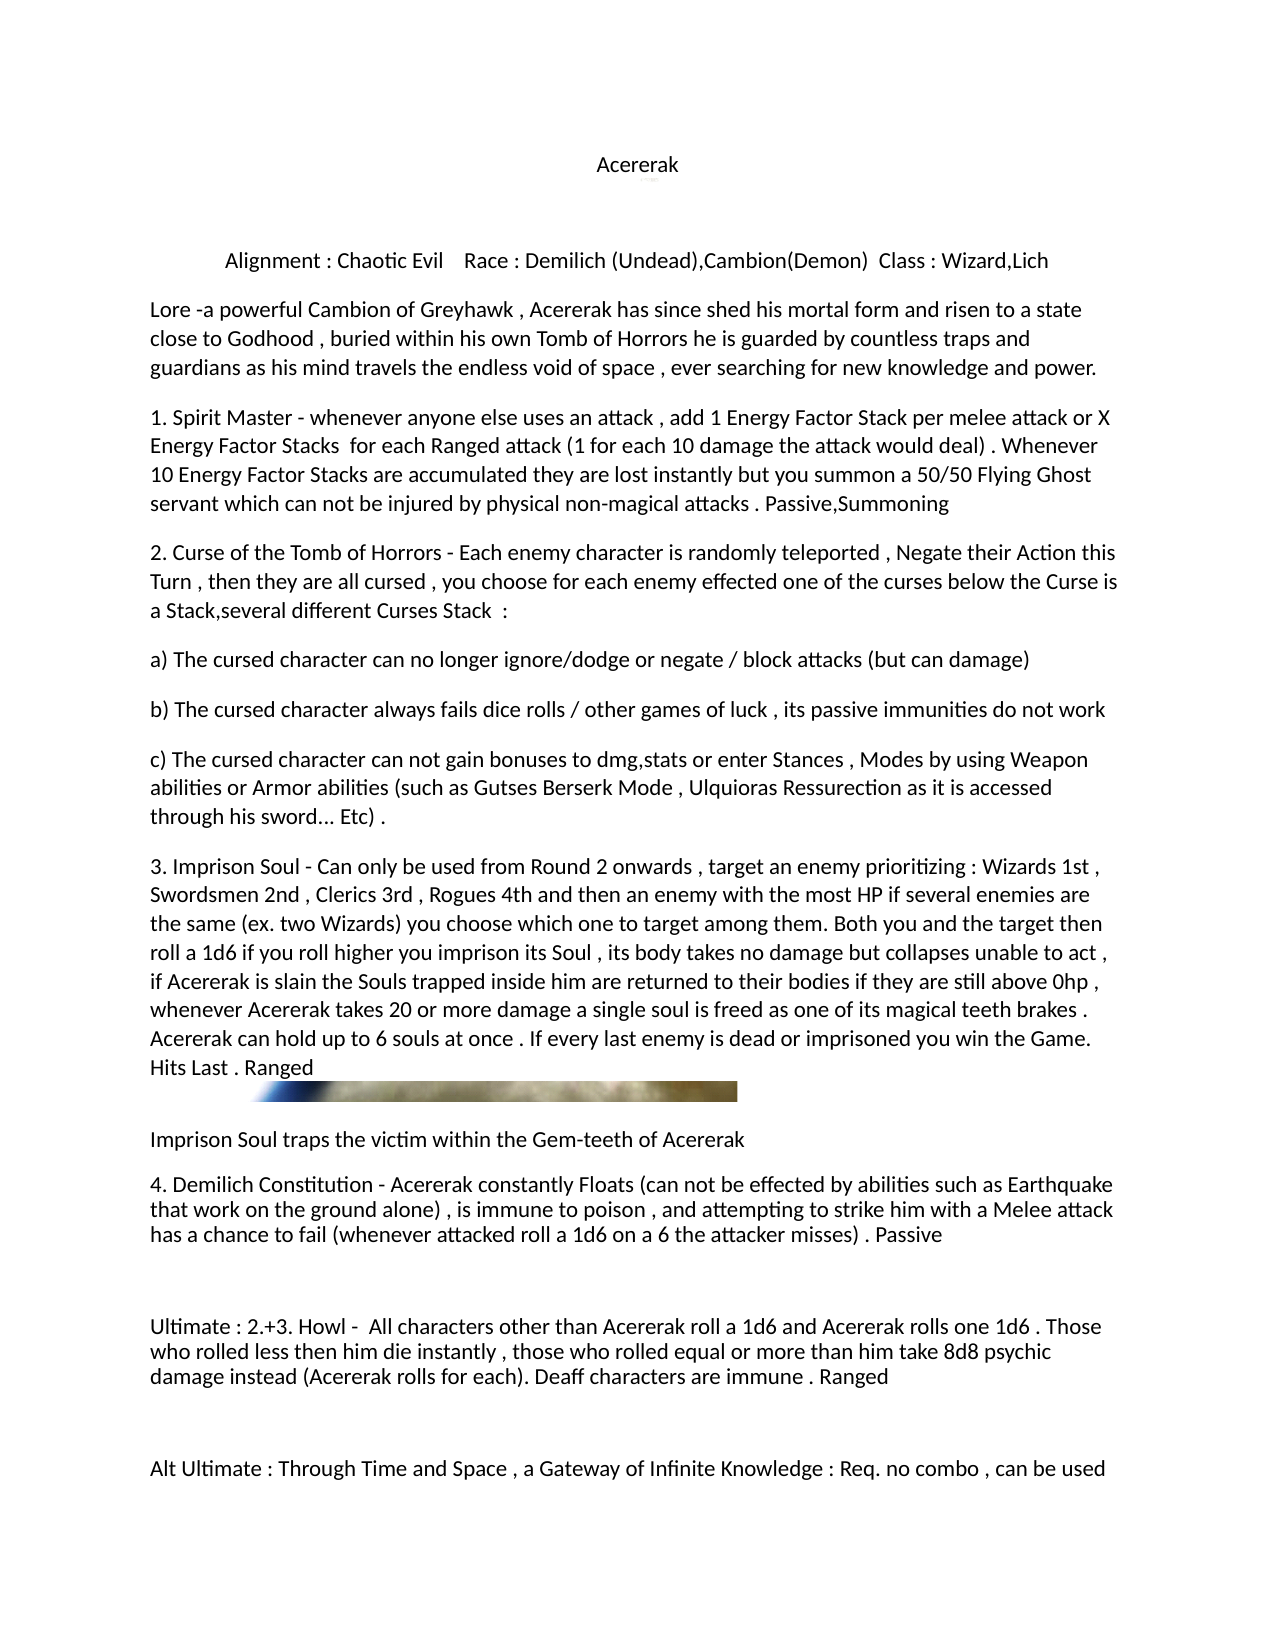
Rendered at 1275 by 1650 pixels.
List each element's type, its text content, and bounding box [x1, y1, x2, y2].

text 1. Spirit Master - whenever anyone else uses an attack , add 1 Energy Factor Stack per melee attack or X Energy Factor Stacks for each Ranged attack (1 for each 10 damage the attack would deal) . Whenever 10 Energy Factor Stacks are accumulated they are lost instantly but you summon a 50/50 Flying Ghost servant which can not be injured by physical non-magical attacks . Passive,Summoning [150, 402, 1125, 517]
text 4. Demilich Constitution - Acererak constantly Floats (can not be effected by abilities such as Earthquake that work on the ground alone) , is immune to poison , and attempting to strike him with a Melee attack has a chance to fail (whenever attacked roll a 1d6 on a 6 the attacker misses) . Passive [150, 1173, 1125, 1248]
text Acererak [150, 150, 1125, 179]
text Lore -a powerful Cambion of Greyhawk , Acererak has since shed his mortal form and risen to a state close to Godhood , buried within his own Tomb of Horrors he is guarded by countless traps and guardians as his mind travels the endless void of space , ever searching for new knowledge and power. [150, 295, 1125, 381]
text 2. Curse of the Tomb of Horrors - Each enemy character is randomly teleported , Negate their Action this Turn , then they are all cursed , you choose for each enemy effected one of the curses below the Curse is a Stack,several different Curses Stack : [150, 538, 1125, 624]
text c) The cursed character can not gain bonuses to dmg,stats or enter Stances , Modes by using Weapon abilities or Armor abilities (such as Gutses Berserk Mode , Ulquioras Ressurection as it is accessed through his sword... Etc) . [150, 744, 1125, 830]
text b) The cursed character always fails dice rolls / other games of luck , its passive immunities do not work [150, 694, 1125, 723]
text Imprison Soul traps the victim within the Gem-teeth of Acererak [150, 1102, 1125, 1152]
text Ultimate : 2.+3. Howl - All characters other than Acererak roll a 1d6 and Acererak rolls one 1d6 . Those who rolled less then him die instantly , those who rolled equal or more than him take 8d8 psychic damage instead (Acererak rolls for each). Deaff characters are immune . Ranged [150, 1314, 1125, 1389]
text 3. Imprison Soul - Can only be used from Round 2 onwards , target an enemy prioritizing : Wizards 1st , Swordsmen 2nd , Clerics 3rd , Rogues 4th and then an enemy with the most HP if several enemies are the same (ex. two Wizards) you choose which one to target among them. Both you and the target then roll a 1d6 if you roll higher you imprison its Soul , its body takes no damage but collapses unable to act , if Acererak is slain the Souls trapped inside him are returned to their bodies if they are still above 0hp , whenever Acererak takes 20 or more damage a single soul is freed as one of its magical teeth brakes . Acererak can hold up to 6 souls at once . If every last enemy is dead or imprisoned you win the Game. Hits Last . Ranged [150, 851, 1125, 1081]
text Alignment : Chaotic Evil Race : Demilich (Undead),Cambion(Demon) Class : Wizard,Lich [150, 245, 1125, 274]
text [150, 1456, 1125, 1481]
text a) The cursed character can no longer ignore/dodge or negate / block attacks (but can damage) [150, 645, 1125, 674]
